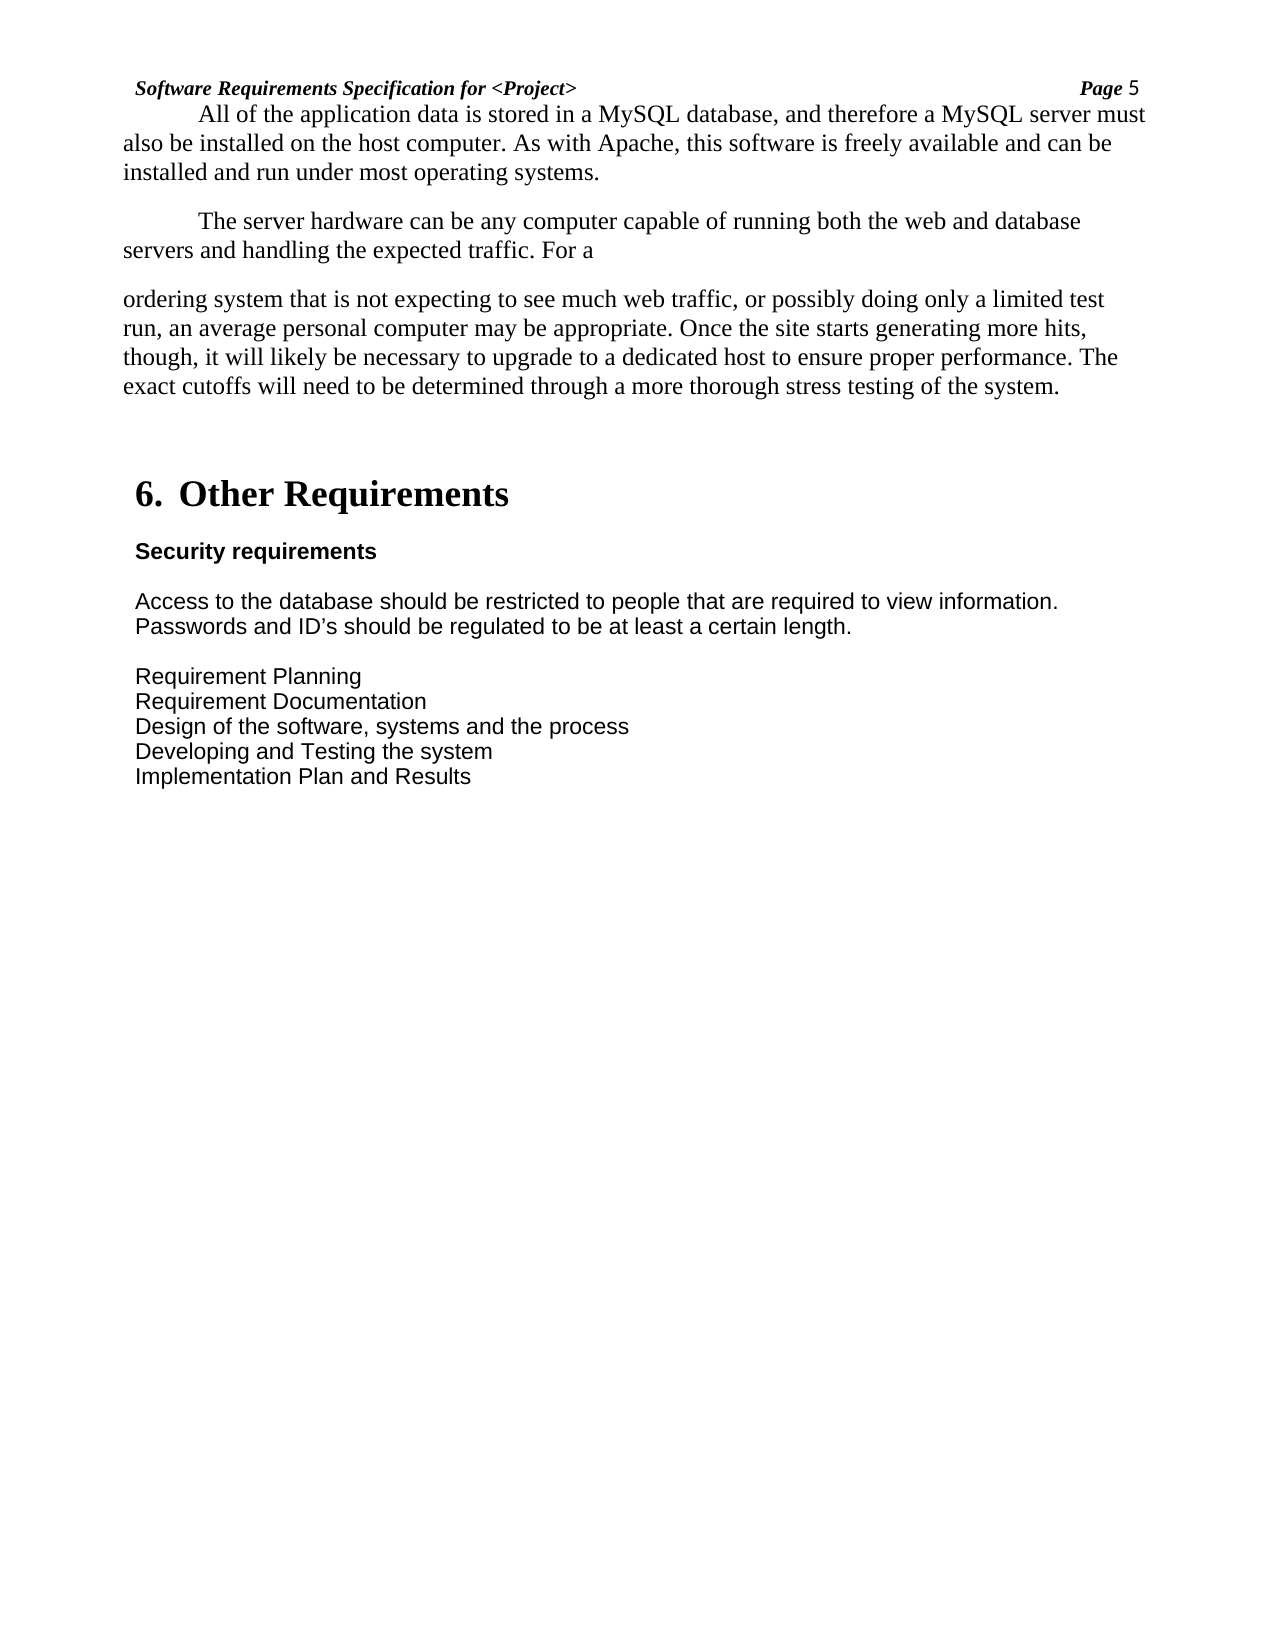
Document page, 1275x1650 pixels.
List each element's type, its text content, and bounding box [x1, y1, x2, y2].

text Requirement Planning [135, 664, 1117, 689]
text Security requirements [135, 539, 1117, 564]
text The server hardware can be any computer capable of running both the web and database servers and handling the expected traffic. For a [123, 206, 1150, 264]
text All of the application data is stored in a MySQL database, and therefore a MySQL server must also be installed on the host computer. As with Apache, this software is freely available and can be installed and run under most operating systems. [123, 99, 1150, 185]
text Access to the database should be restricted to people that are required to view information. Passwords and ID’s should be regulated to be at least a certain length. [135, 589, 1117, 639]
text ordering system that is not expecting to see much web traffic, or possibly doing only a limited test run, an average personal computer may be appropriate. Once the site starts generating more hits, though, it will likely be necessary to upgrade to a dedicated host to ensure proper performance. The exact cutoffs will need to be determined through a more thorough stress testing of the system. [123, 284, 1150, 399]
text Requirement Documentation [135, 689, 1117, 714]
text 6. Other Requirements [135, 471, 1152, 514]
text Developing and Testing the system [135, 739, 1117, 764]
text Design of the software, systems and the process [135, 714, 1117, 739]
text Implementation Plan and Results [135, 764, 1117, 789]
